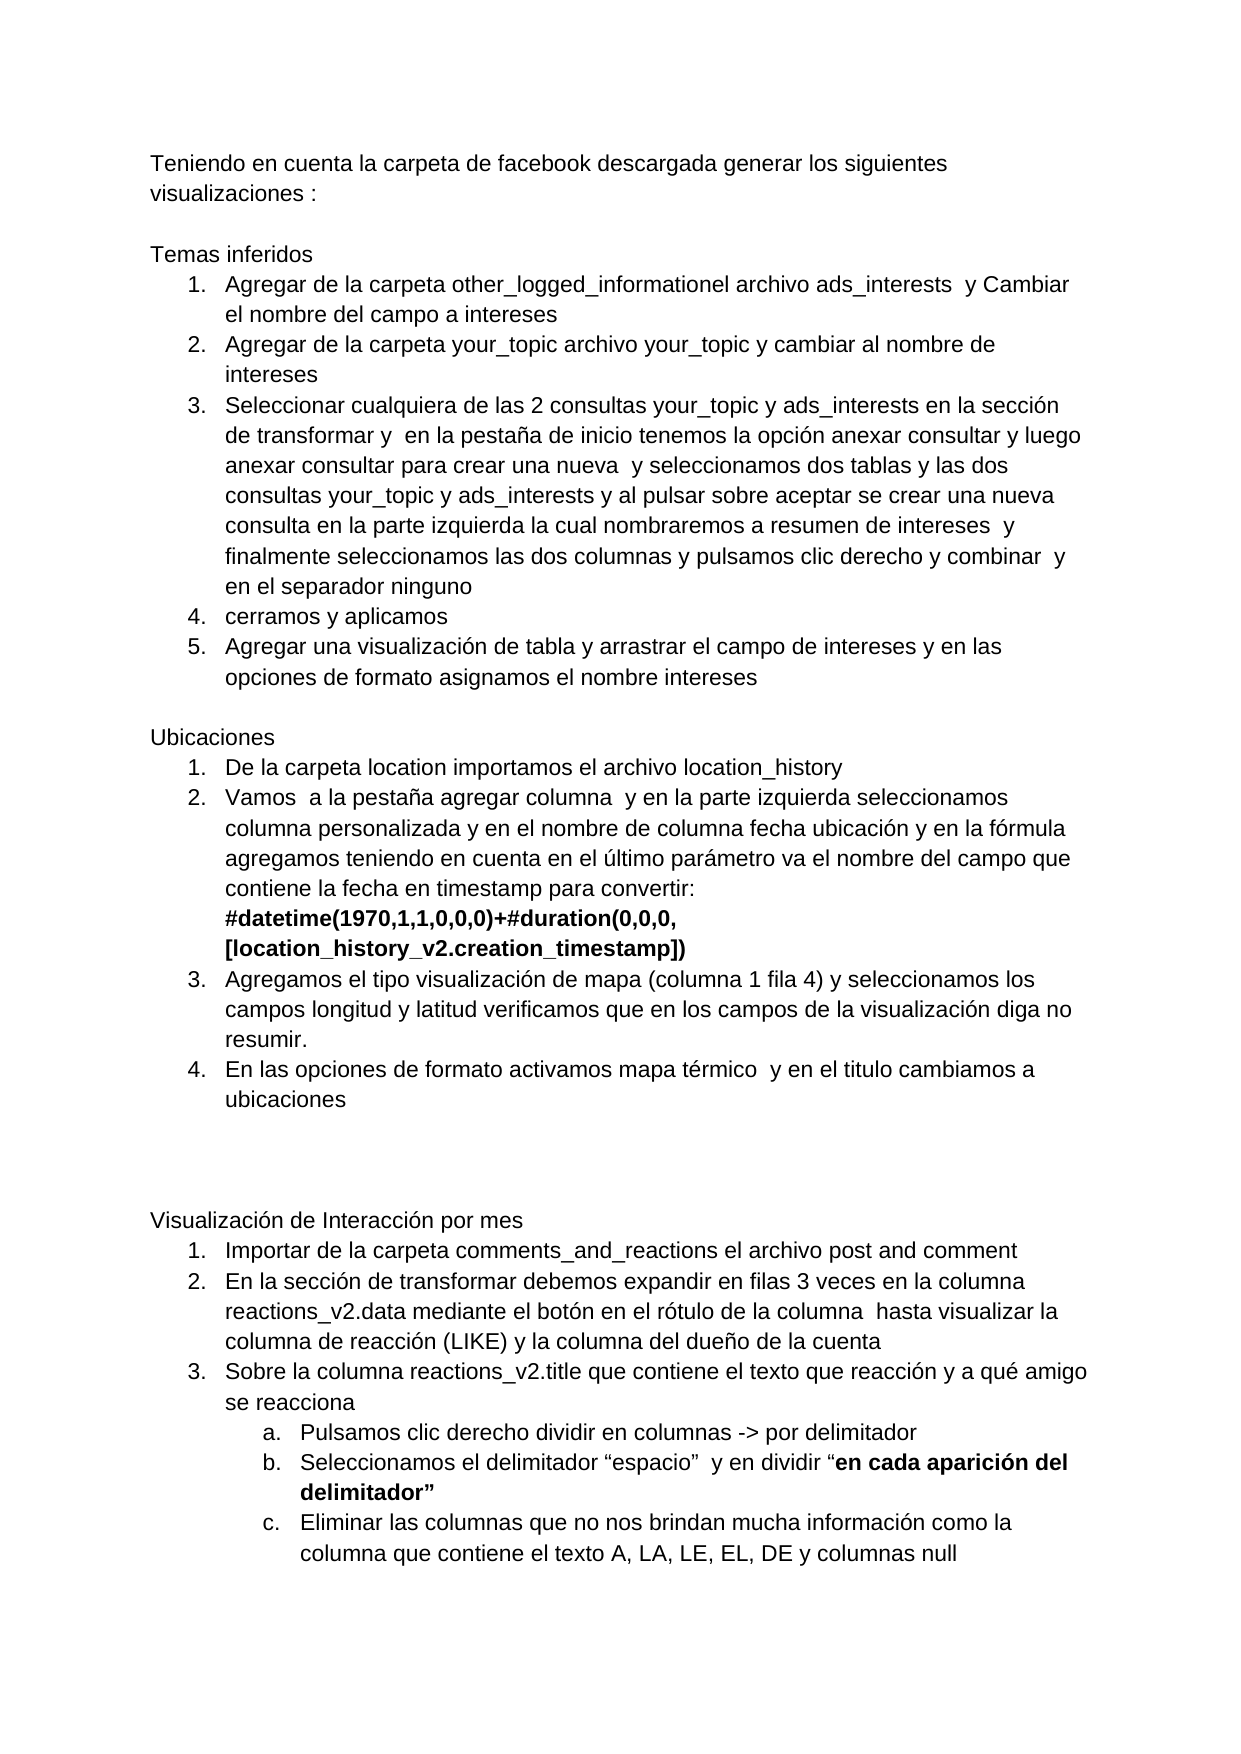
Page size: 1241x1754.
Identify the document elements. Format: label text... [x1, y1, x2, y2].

list Seleccionar cualquiera de las 2 consultas your_topic y ads_interests en la sección de transformar y en la pestaña de inicio tenemos la opción anexar consultar y luego anexar consultar para crear una nueva y seleccionamos dos tablas y las dos consultas your_topic y ads_interests y al pulsar sobre aceptar se crear una nueva consulta en la parte izquierda la cual nombraremos a resumen de intereses y finalmente seleccionamos las dos columnas y pulsamos clic derecho y combinar y en el separador ninguno [187, 392, 1090, 599]
list Pulsamos clic derecho dividir en columnas -> por delimitador [262, 1419, 1090, 1445]
list Agregar de la carpeta your_topic archivo your_topic y cambiar al nombre de intereses [187, 331, 1090, 388]
list Importar de la carpeta comments_and_reactions el archivo post and comment [187, 1237, 1090, 1264]
text Visualización de Interacción por mes [150, 1207, 1090, 1234]
text Ubicaciones [150, 724, 1090, 750]
text #datetime(1970,1,1,0,0,0)+#duration(0,0,0,[location_history_v2.creation_timestamp]) [225, 905, 1090, 962]
list Seleccionamos el delimitador “espacio” y en dividir “en cada aparición del delimitador” [262, 1449, 1090, 1506]
list cerramos y aplicamos [187, 603, 1090, 629]
list Agregar de la carpeta other_logged_informationel archivo ads_interests y Cambiar el nombre del campo a intereses [187, 271, 1090, 327]
text Teniendo en cuenta la carpeta de facebook descargada generar los siguientes visualizaciones : [150, 150, 1090, 207]
list En la sección de transformar debemos expandir en filas 3 veces en la columna reactions_v2.data mediante el botón en el rótulo de la columna hasta visualizar la columna de reacción (LIKE) y la columna del dueño de la cuenta [187, 1268, 1090, 1354]
list De la carpeta location importamos el archivo location_history [187, 754, 1090, 781]
list Eliminar las columnas que no nos brindan mucha información como la columna que contiene el texto A, LA, LE, EL, DE y columnas null [262, 1509, 1090, 1566]
list Agregar una visualización de tabla y arrastrar el campo de intereses y en las opciones de formato asignamos el nombre intereses [187, 633, 1090, 690]
list Sobre la columna reactions_v2.title que contiene el texto que reacción y a qué amigo se reacciona [187, 1358, 1090, 1415]
text Temas inferidos [150, 241, 1090, 267]
list Agregamos el tipo visualización de mapa (columna 1 fila 4) y seleccionamos los campos longitud y latitud verificamos que en los campos de la visualización diga no resumir. [187, 966, 1090, 1052]
list Vamos a la pestaña agregar columna y en la parte izquierda seleccionamos columna personalizada y en el nombre de columna fecha ubicación y en la fórmula agregamos teniendo en cuenta en el último parámetro va el nombre del campo que contiene la fecha en timestamp para convertir: [187, 784, 1090, 901]
list En las opciones de formato activamos mapa térmico y en el titulo cambiamos a ubicaciones [187, 1056, 1090, 1113]
